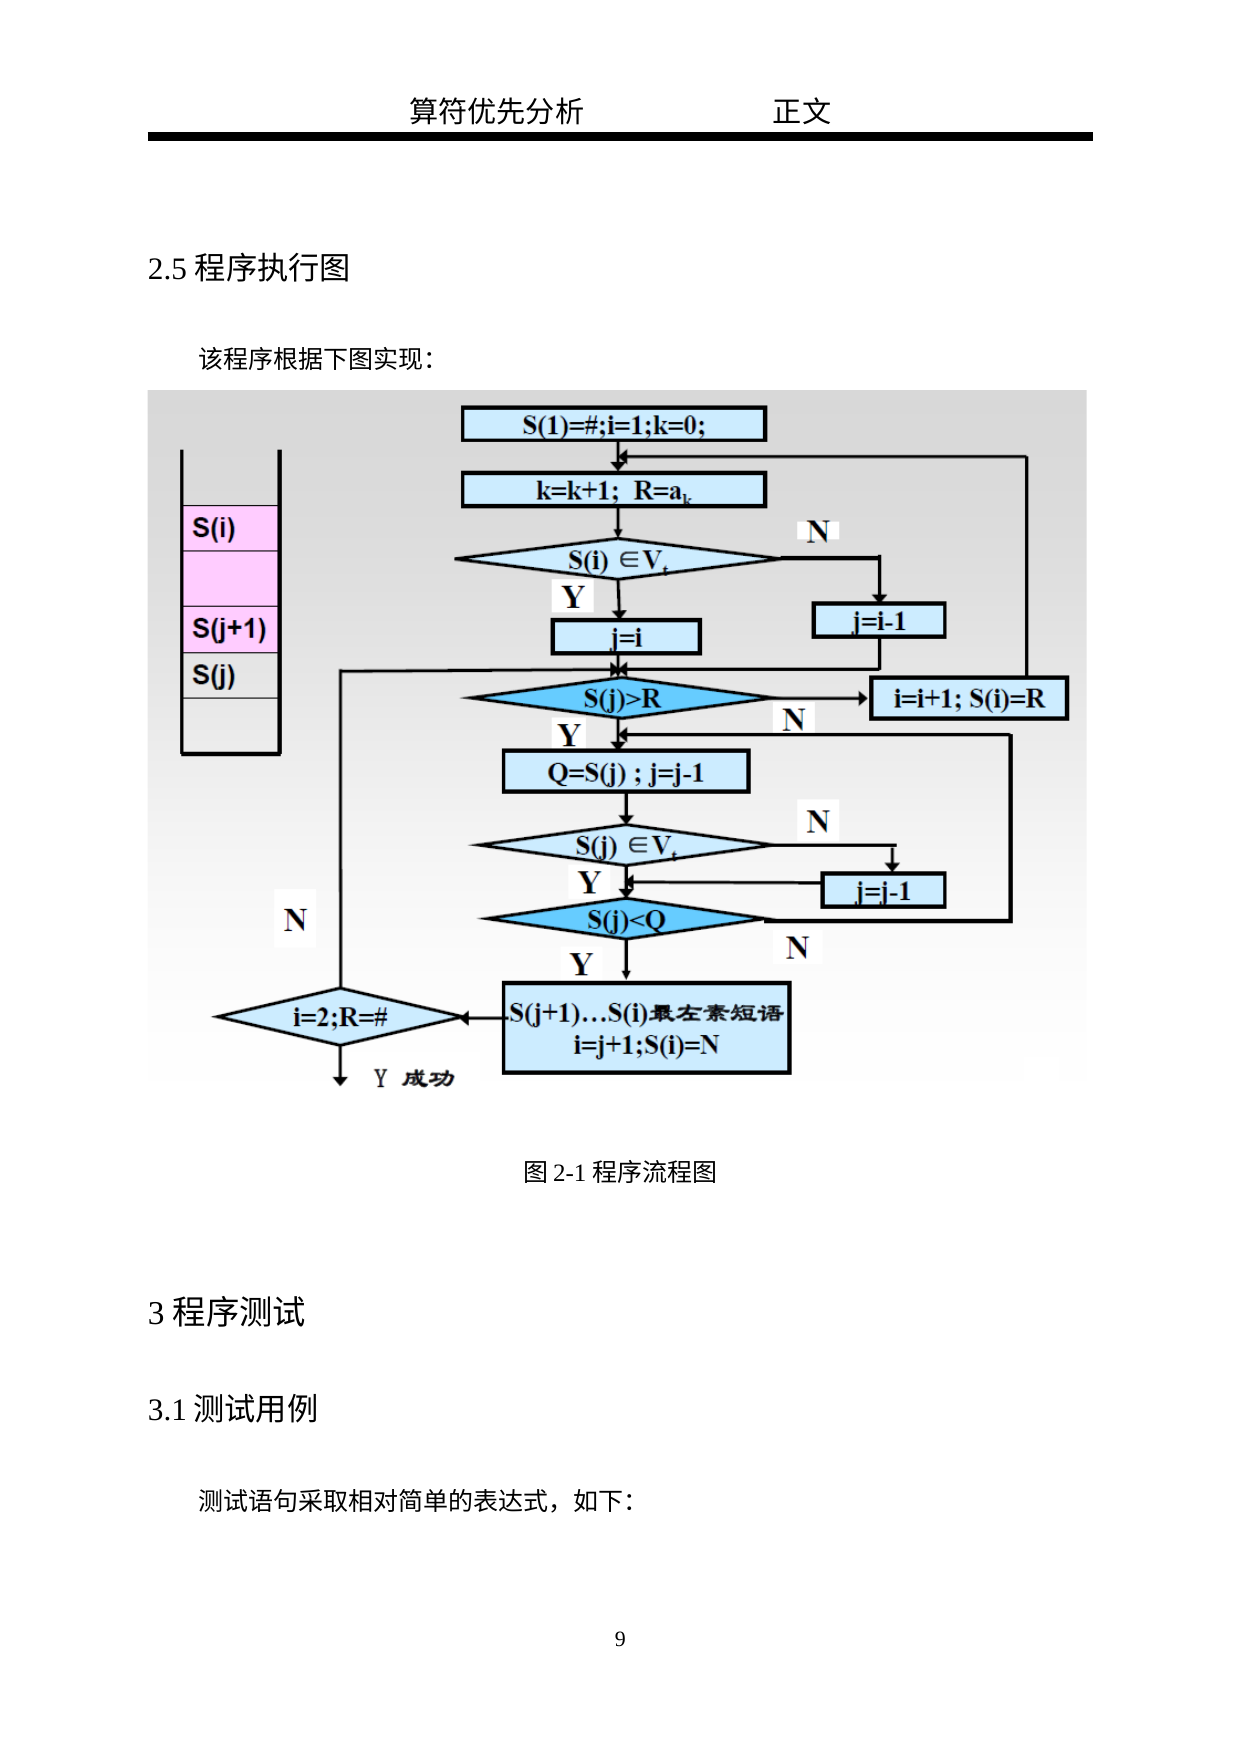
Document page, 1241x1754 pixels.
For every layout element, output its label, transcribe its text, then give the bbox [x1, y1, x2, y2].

picture [147, 390, 1087, 1107]
text 图2-1 程序流程图 [148, 1138, 1092, 1203]
text 测试语句采取相对简单的表达式，如下： [154, 1467, 1092, 1532]
list 2.5 程序执行图 [148, 243, 1092, 288]
list 3.1测试用例 [148, 1384, 1092, 1429]
text 该程序根据下图实现： [148, 326, 1092, 391]
text 程序测试 [148, 1286, 1092, 1334]
